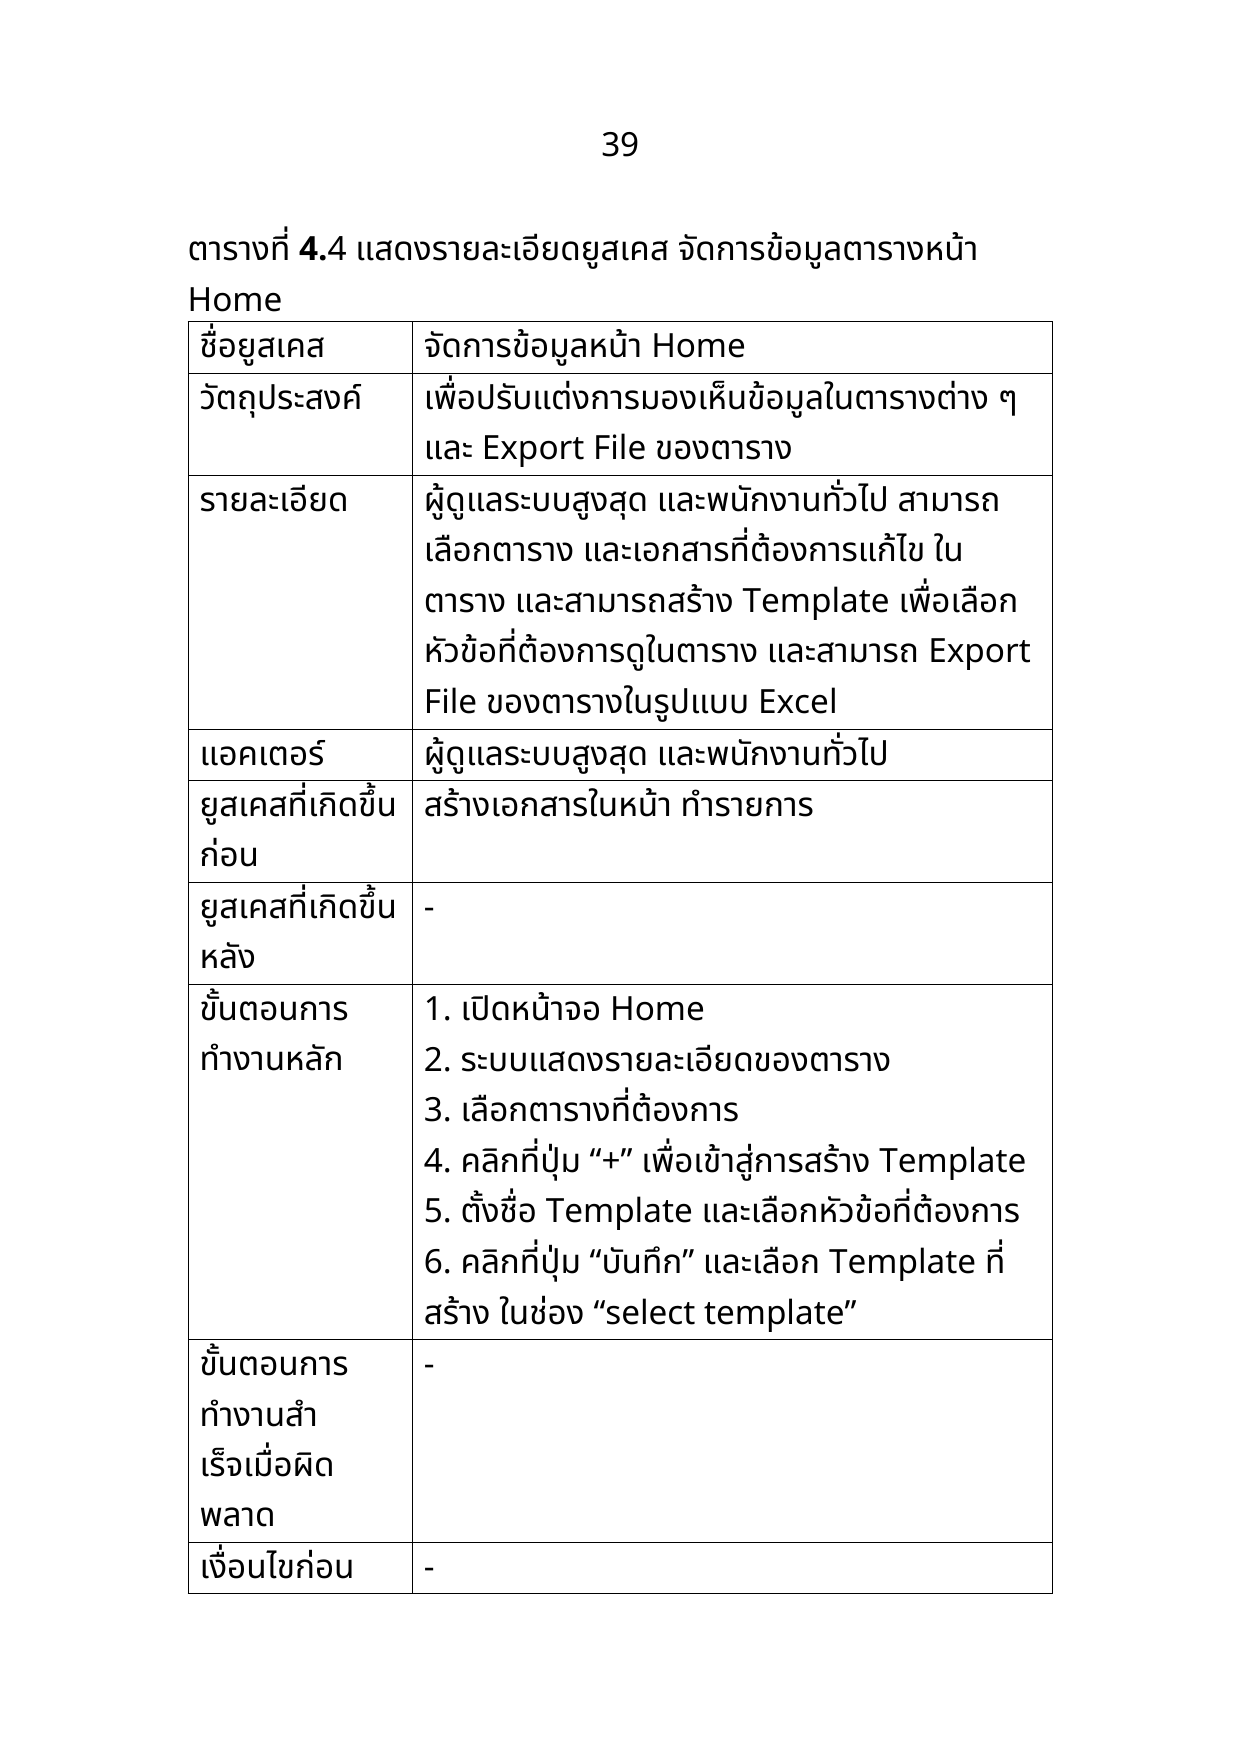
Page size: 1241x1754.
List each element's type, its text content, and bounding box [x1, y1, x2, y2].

table_cell - [413, 1543, 1052, 1593]
table_cell เพื่อปรับแต่งการมองเห็นข้อมูลในตารางต่าง ๆ และ Export File ของตาราง [413, 374, 1052, 475]
table_cell - [413, 883, 1052, 984]
table_cell 1. เปิดหน้าจอ Home 2. ระบบแสดงรายละเอียดของตาราง 3. เลือกตารางที่ต้องการ 4. คลิกที่ปุ่ม “+” เพื่อเข้าสู่การสร้าง Template 5. ตั้งชื่อ Template และเลือกหัวข้อที่ต้องการ 6. คลิกที่ปุ่ม “บันทึก” และเลือก Template ที่สร้าง ในช่อง “select template” [413, 985, 1052, 1339]
table_cell สร้างเอกสารในหน้า ทำรายการ [413, 781, 1052, 882]
table_cell ขั้นตอนการทำงานสำ เร็จเมื่อผิดพลาด [189, 1340, 412, 1542]
table_header จัดการข้อมูลหน้า Home [413, 322, 1052, 373]
table_cell ผู้ดูแลระบบสูงสุด และพนักงานทั่วไป สามารถเลือกตาราง และเอกสารที่ต้องการแก้ไข ในตาราง และสามารถสร้าง Template เพื่อเลือกหัวข้อที่ต้องการดูในตาราง และสามารถ Export File ของตารางในรูปแบบ Excel [413, 476, 1052, 728]
table_header ชื่อยูสเคส [189, 322, 412, 373]
table_cell ขั้นตอนการทำงานหลัก [189, 985, 412, 1339]
table_cell วัตถุประสงค์ [189, 374, 412, 475]
table_cell ยูสเคสที่เกิดขึ้นหลัง [189, 883, 412, 984]
table_cell ยูสเคสที่เกิดขึ้นก่อน [189, 781, 412, 882]
table_cell - [413, 1340, 1052, 1542]
table_cell เงื่อนไขก่อนทำงาน [189, 1543, 412, 1593]
table_cell รายละเอียด [189, 476, 412, 728]
table_cell ผู้ดูแลระบบสูงสุด และพนักงานทั่วไป [413, 730, 1052, 780]
text ตารางที่ 4.4 แสดงรายละเอียดยูสเคส จัดการข้อมูลตารางหน้า Home [187, 225, 1053, 321]
table_cell แอคเตอร์ [189, 730, 412, 780]
